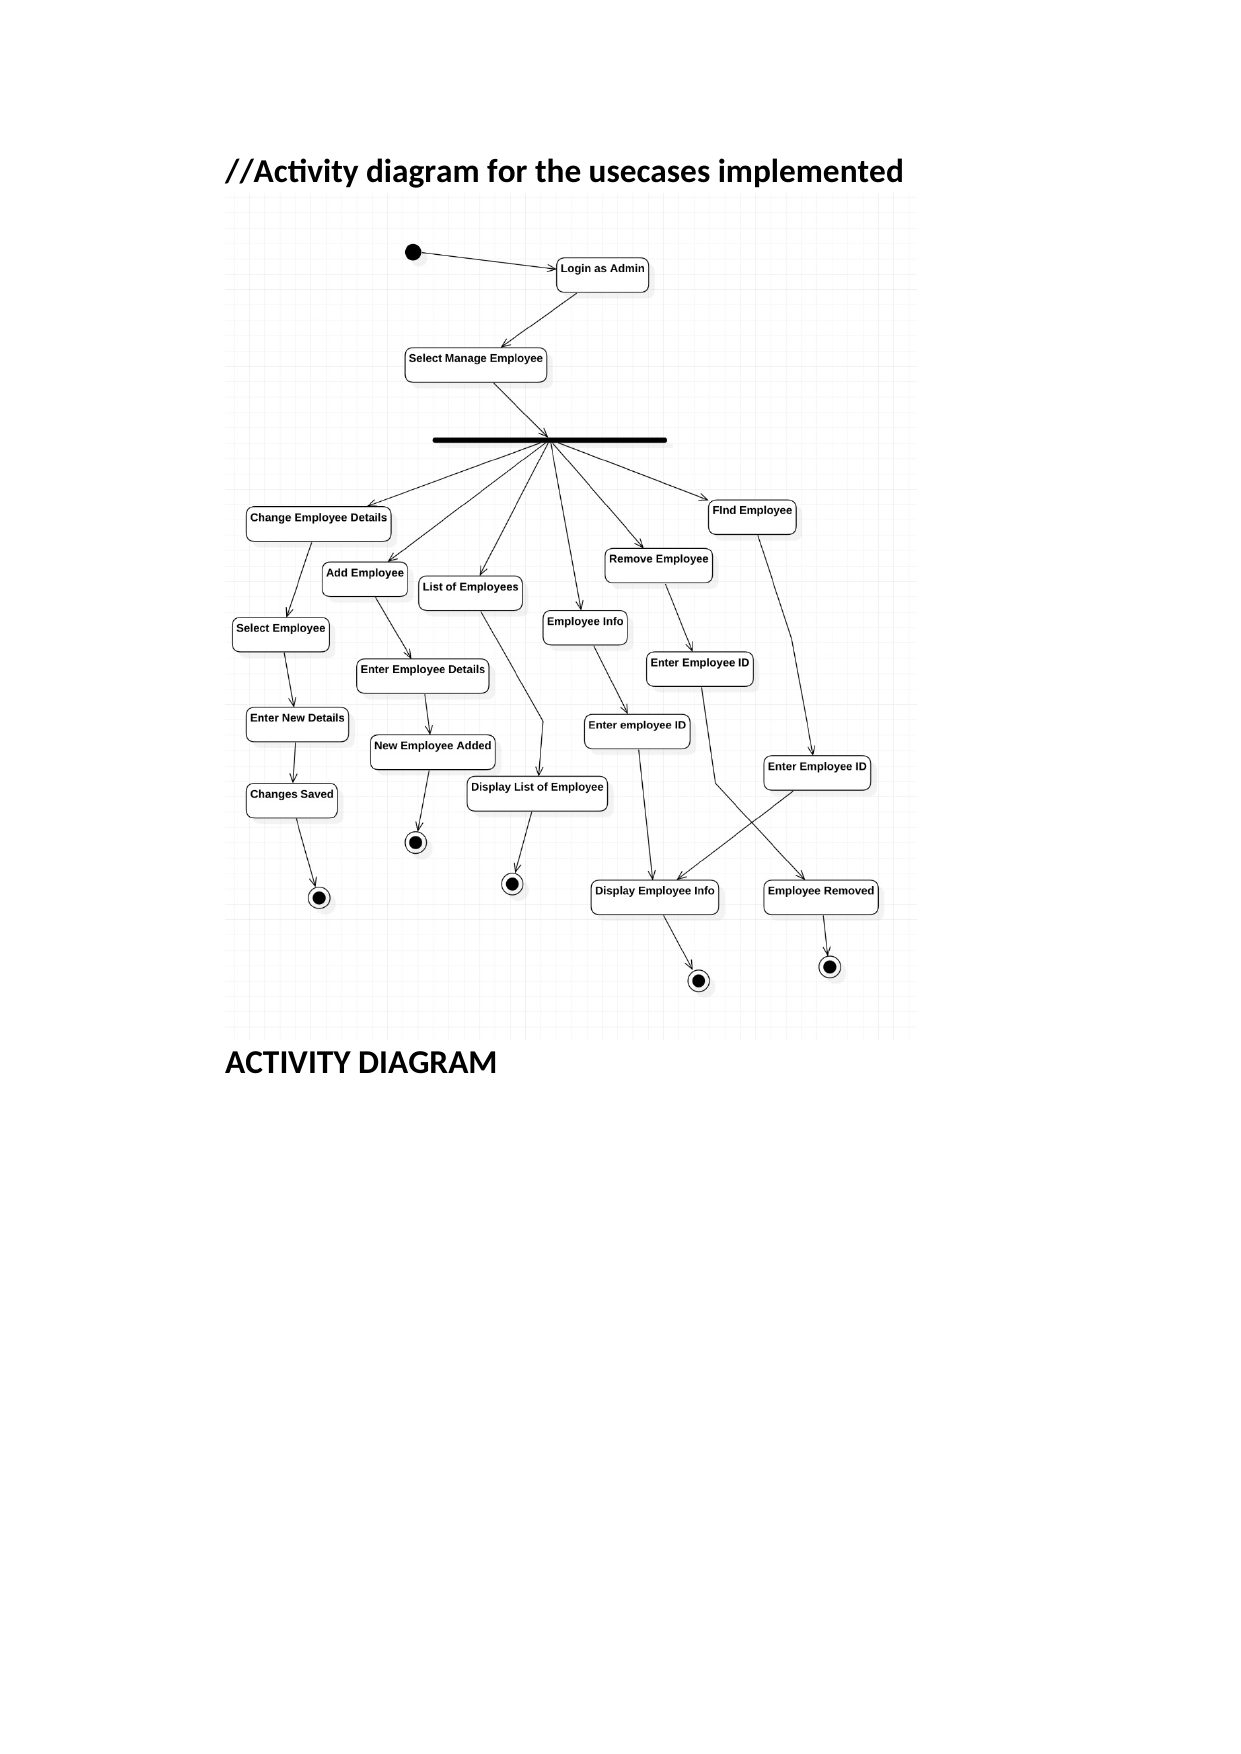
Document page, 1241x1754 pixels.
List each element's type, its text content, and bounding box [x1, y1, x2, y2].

list //Activity diagram for the usecases implemented [225, 150, 1090, 191]
picture [225, 193, 918, 1040]
list ACTIVITY DIAGRAM [225, 1041, 1090, 1082]
